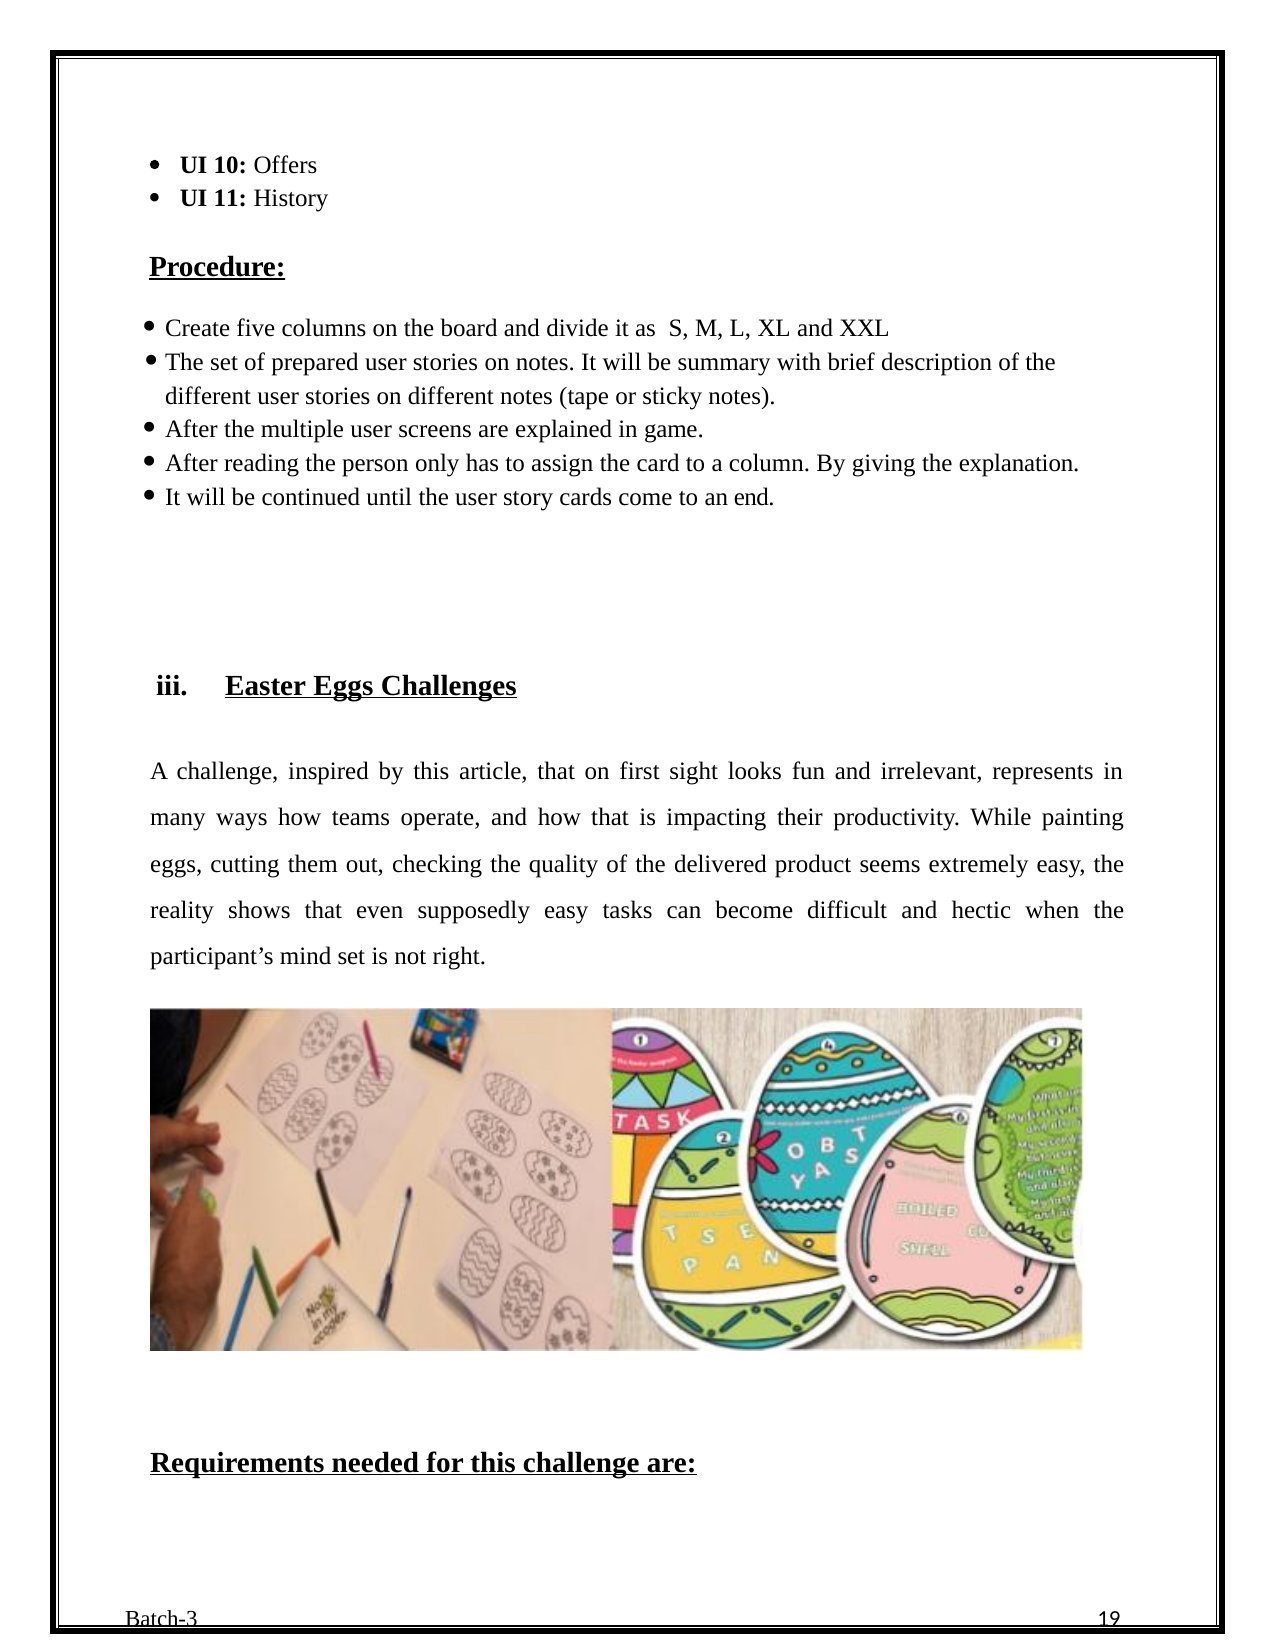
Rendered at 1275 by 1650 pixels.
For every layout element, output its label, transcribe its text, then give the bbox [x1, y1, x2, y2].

list UI 10: Offers [150, 150, 1125, 179]
text A challenge, inspired by this article, that on first sight looks fun and irrelevant, represents in many ways how teams operate, and how that is impacting their productivity. While painting eggs, cutting them out, checking the quality of the delivered product seems extremely easy, the reality shows that even supposedly easy tasks can become difficult and hectic when the participant’s mind set is not right. [150, 756, 1125, 970]
picture [150, 1008, 1084, 1351]
list Create five columns on the board and divide it as S, M, L, XL and XXL [144, 313, 1125, 343]
list Easter Eggs Challenges [187, 668, 1125, 701]
list It will be continued until the user story cards come to an end. [144, 482, 1125, 512]
list The set of prepared user stories on notes. It will be summary with brief description of the different user stories on different notes (tape or sticky notes). [146, 347, 1109, 410]
list UI 11: History [150, 183, 1125, 212]
text Requirements needed for this challenge are: [150, 1445, 1125, 1478]
subtitle Procedure: [149, 249, 1108, 282]
list After the multiple user screens are explained in game. [144, 414, 1125, 444]
list After reading the person only has to assign the card to a column. By giving the explanation. [144, 448, 1125, 478]
